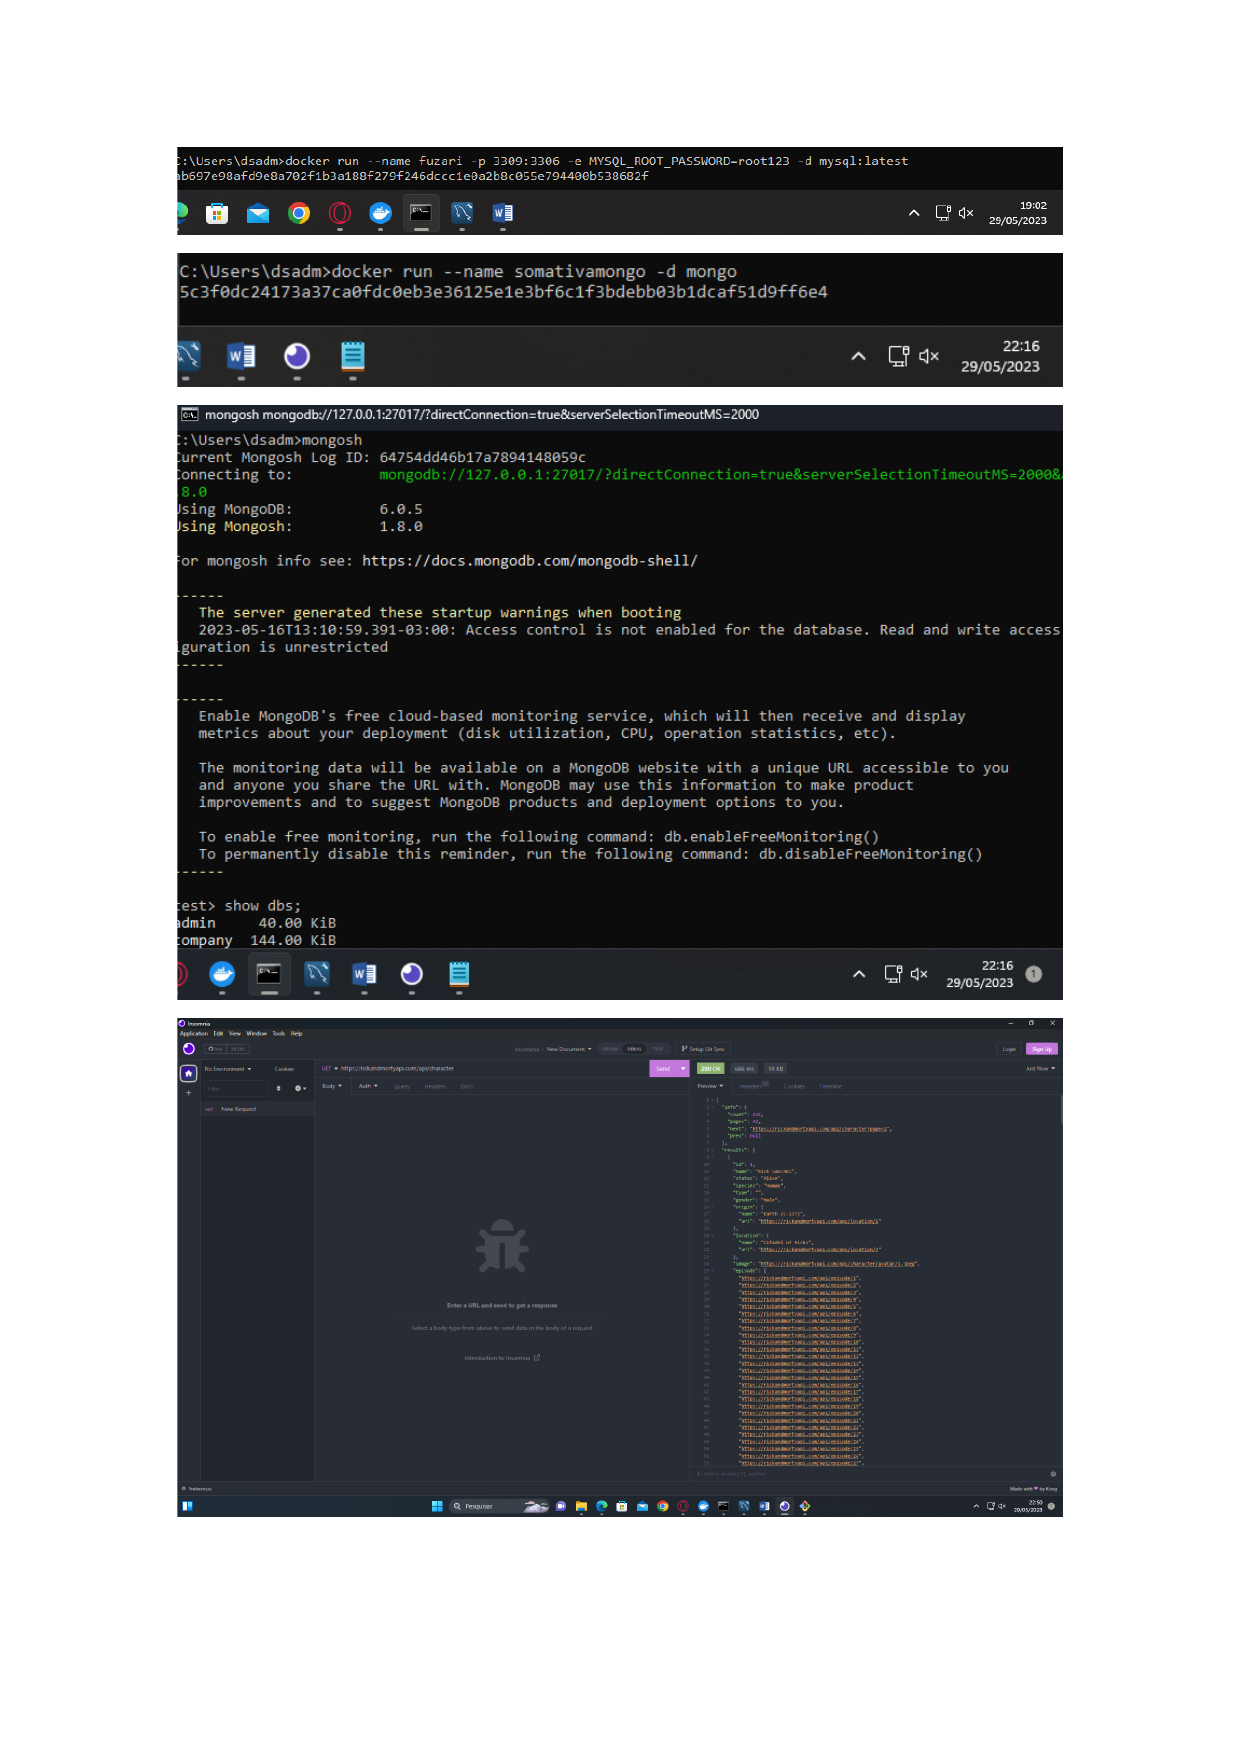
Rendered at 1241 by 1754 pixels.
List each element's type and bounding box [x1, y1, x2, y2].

picture [177, 1018, 1063, 1517]
picture [177, 147, 1063, 235]
picture [177, 253, 1063, 387]
picture [177, 405, 1063, 1000]
